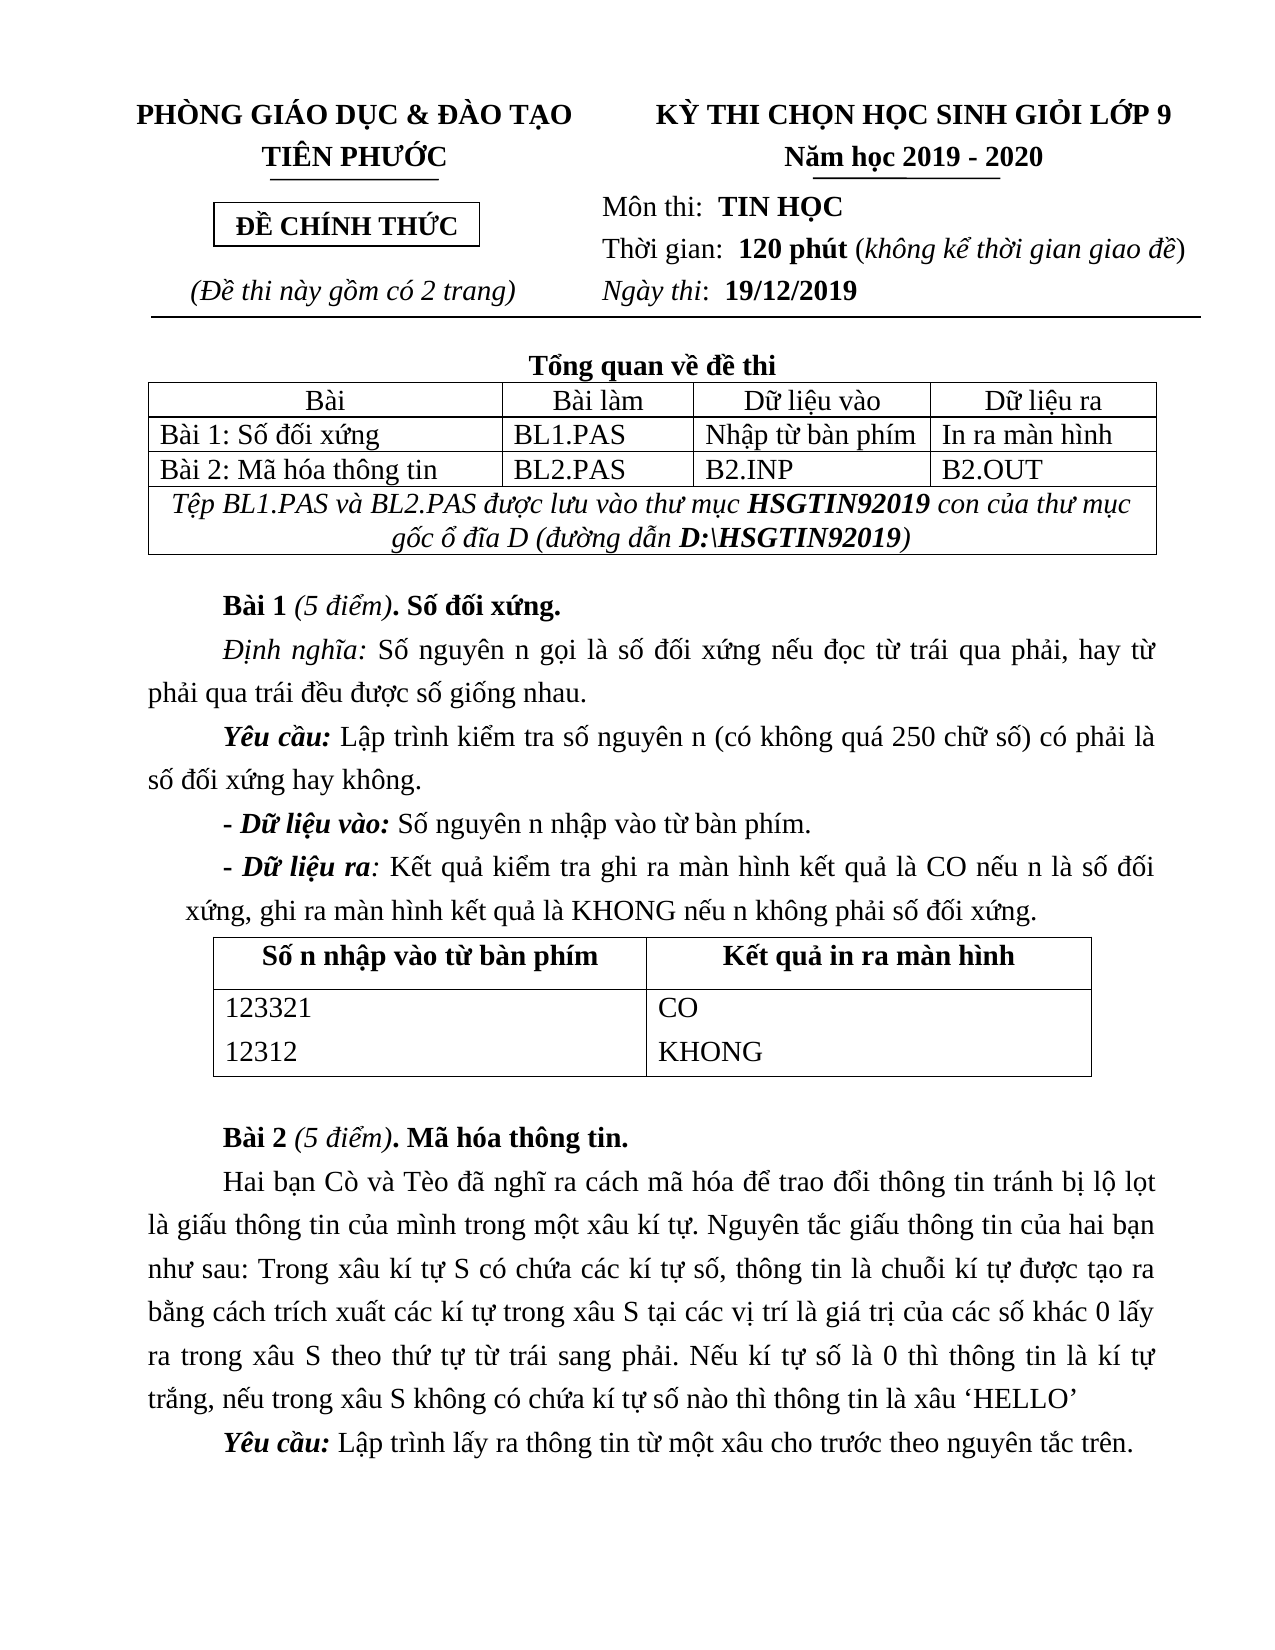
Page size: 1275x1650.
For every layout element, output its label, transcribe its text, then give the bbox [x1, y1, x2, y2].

table_cell BL2.PAS [503, 452, 693, 486]
table_cell Bài 2: Mã hóa thông tin [149, 452, 502, 486]
table_cell CO KHONG [647, 990, 1091, 1076]
text Yêu cầu: Lập trình lấy ra thông tin từ một xâu cho trước theo nguyên tắc trên. [148, 1425, 1157, 1459]
table_header Kết quả in ra màn hình [647, 938, 1091, 989]
text Định nghĩa: Số nguyên n gọi là số đối xứng nếu đọc từ trái qua phải, hay từ phải qua trái đều được số giống nhau. [148, 632, 1157, 709]
table_header Số n nhập vào từ bàn phím [214, 938, 646, 989]
table_cell BL1.PAS [503, 418, 693, 451]
table_cell B2.OUT [931, 452, 1156, 486]
table_cell (Đề thi này gồm có 2 trang) [118, 181, 591, 315]
table_header Dữ liệu vào [694, 383, 930, 416]
table_cell In ra màn hình [931, 418, 1156, 451]
text Tổng quan về đề thi [148, 348, 1157, 382]
text - Dữ liệu ra: Kết quả kiểm tra ghi ra màn hình kết quả là CO nếu n là số đối xứng, ghi ra màn hình kết quả là KHONG nếu n không phải số đối xứng. [185, 849, 1157, 927]
table_header Dữ liệu ra [931, 383, 1156, 416]
table_header Bài làm [503, 383, 693, 416]
table_header PHÒNG GIÁO DỤC & ĐÀO TẠO TIÊN PHƯỚC [118, 89, 591, 181]
text Yêu cầu: Lập trình kiểm tra số nguyên n (có không quá 250 chữ số) có phải là số đối xứng hay không. [148, 719, 1157, 796]
table_header Bài [149, 383, 502, 416]
table_cell Môn thi: TIN HỌC Thời gian: 120 phút (không kể thời gian giao đề) Ngày thi: 19/12/2019 [591, 181, 1237, 315]
text Bài 2 (5 điểm). Mã hóa thông tin. [148, 1120, 1157, 1154]
text - Dữ liệu vào: Số nguyên n nhập vào từ bàn phím. [185, 806, 1157, 839]
table_cell B2.INP [694, 452, 930, 486]
table_header KỲ THI CHỌN HỌC SINH GIỎI LỚP 9 Năm học 2019 - 2020 [591, 89, 1237, 181]
table_cell 123321 12312 [214, 990, 646, 1076]
text Hai bạn Cò và Tèo đã nghĩ ra cách mã hóa để trao đổi thông tin tránh bị lộ lọt là giấu thông tin của mình trong một xâu kí tự. Nguyên tắc giấu thông tin của hai bạn như sau: Trong xâu kí tự S có chứa các kí tự số, thông tin là chuỗi kí tự được tạo ra bằng cách trích xuất các kí tự trong xâu S tại các vị trí là giá trị của các số khác 0 lấy ra trong xâu S theo thứ tự từ trái sang phải. Nếu kí tự số là 0 thì thông tin là kí tự trắng, nếu trong xâu S không có chứa kí tự số nào thì thông tin là xâu ‘HELLO’ [148, 1164, 1157, 1415]
text Bài 1 (5 điểm). Số đối xứng. [148, 588, 1157, 622]
table_cell Bài 1: Số đối xứng [149, 418, 502, 451]
table_cell Tệp BL1.PAS và BL2.PAS được lưu vào thư mục HSGTIN92019 con của thư mục gốc ổ đĩa D (đường dẫn D:\HSGTIN92019) [149, 487, 1156, 554]
table_cell Nhập từ bàn phím [694, 418, 930, 451]
